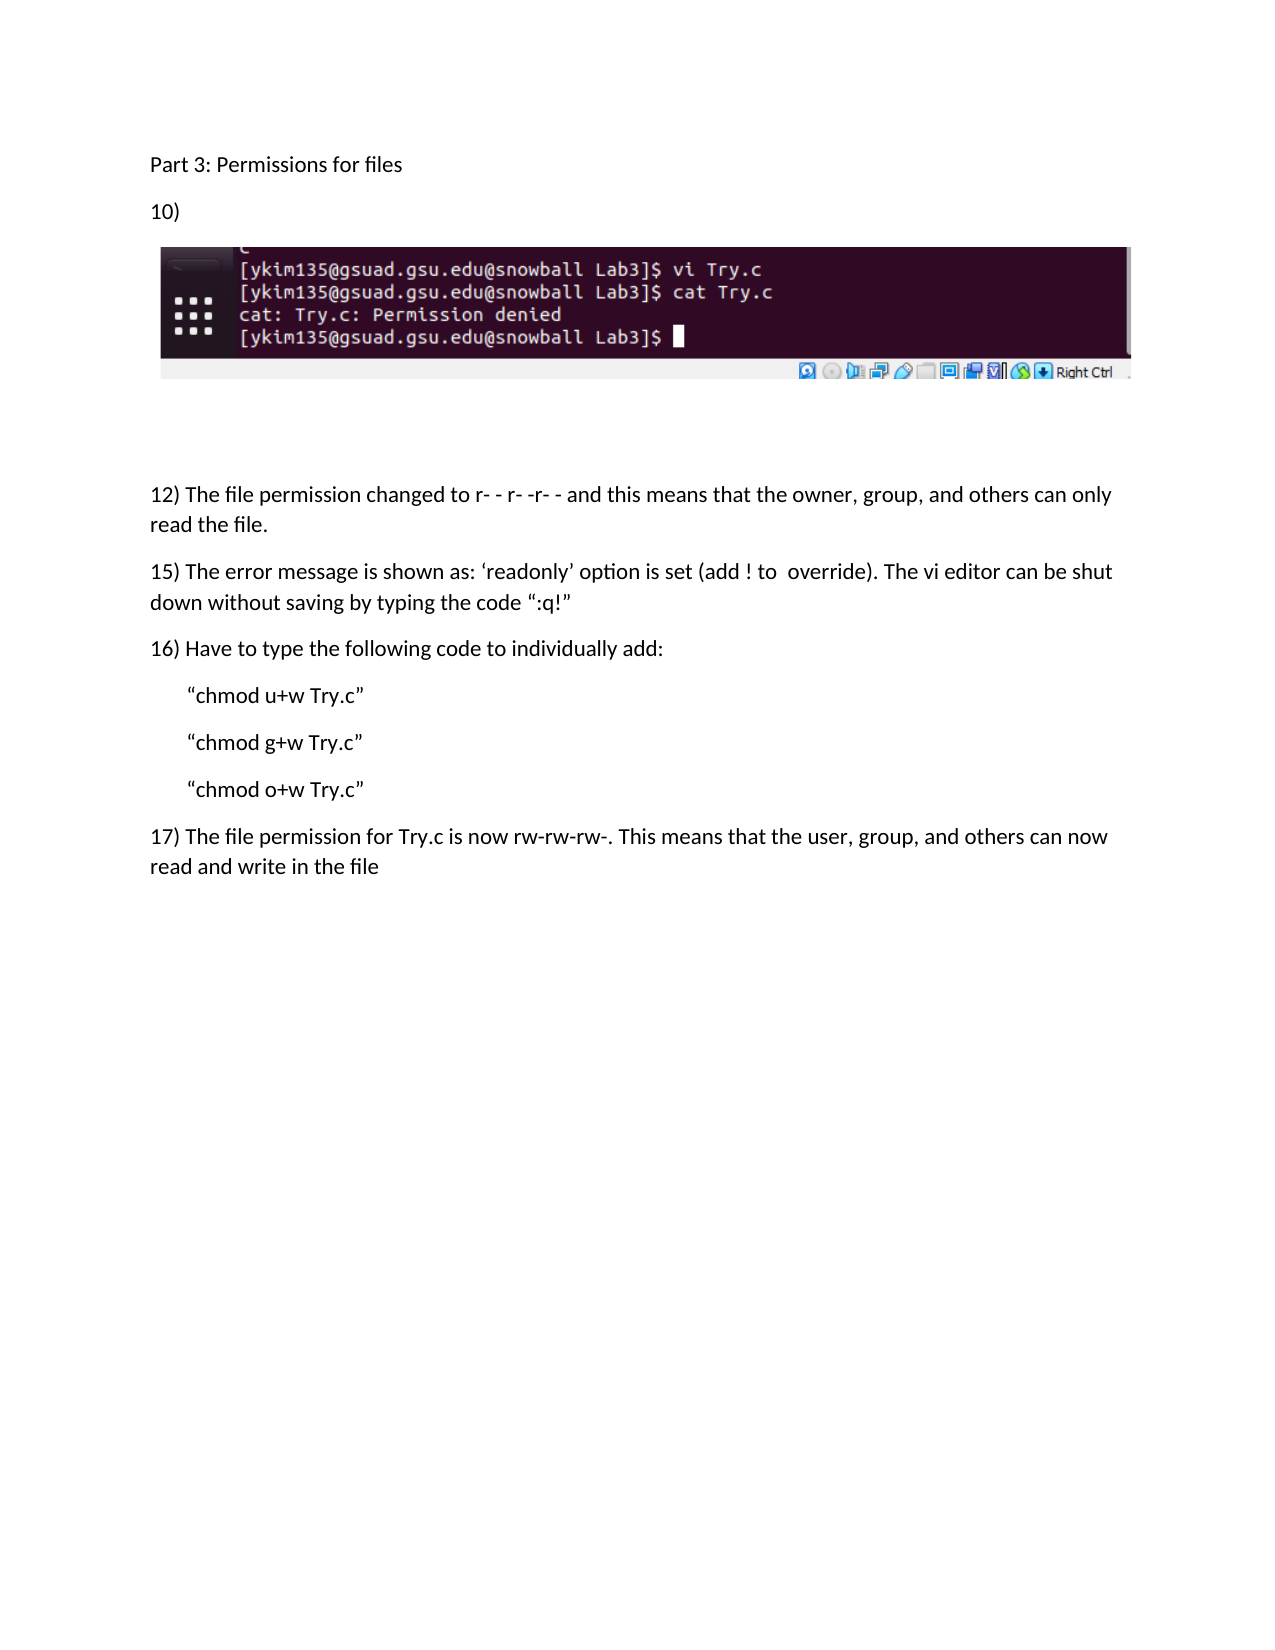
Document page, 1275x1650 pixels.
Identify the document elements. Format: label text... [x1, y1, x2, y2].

text “chmod g+w Try.c” [150, 728, 1125, 756]
text “chmod u+w Try.c” [150, 681, 1125, 709]
text 16) Have to type the following code to individually add: [150, 634, 1125, 662]
text 17) The file permission for Try.c is now rw-rw-rw-. This means that the user, group, and others can now read and write in the file [150, 822, 1125, 880]
text “chmod o+w Try.c” [150, 775, 1125, 803]
text 15) The error message is shown as: ‘readonly’ option is set (add ! to override). The vi editor can be shut down without saving by typing the code “:q!” [150, 557, 1125, 616]
text Part 3: Permissions for files [150, 150, 1125, 178]
text 10) [150, 197, 1125, 225]
text 12) The file permission changed to r- - r- -r- - and this means that the owner, group, and others can only read the file. [150, 480, 1125, 538]
picture [159, 247, 1132, 378]
